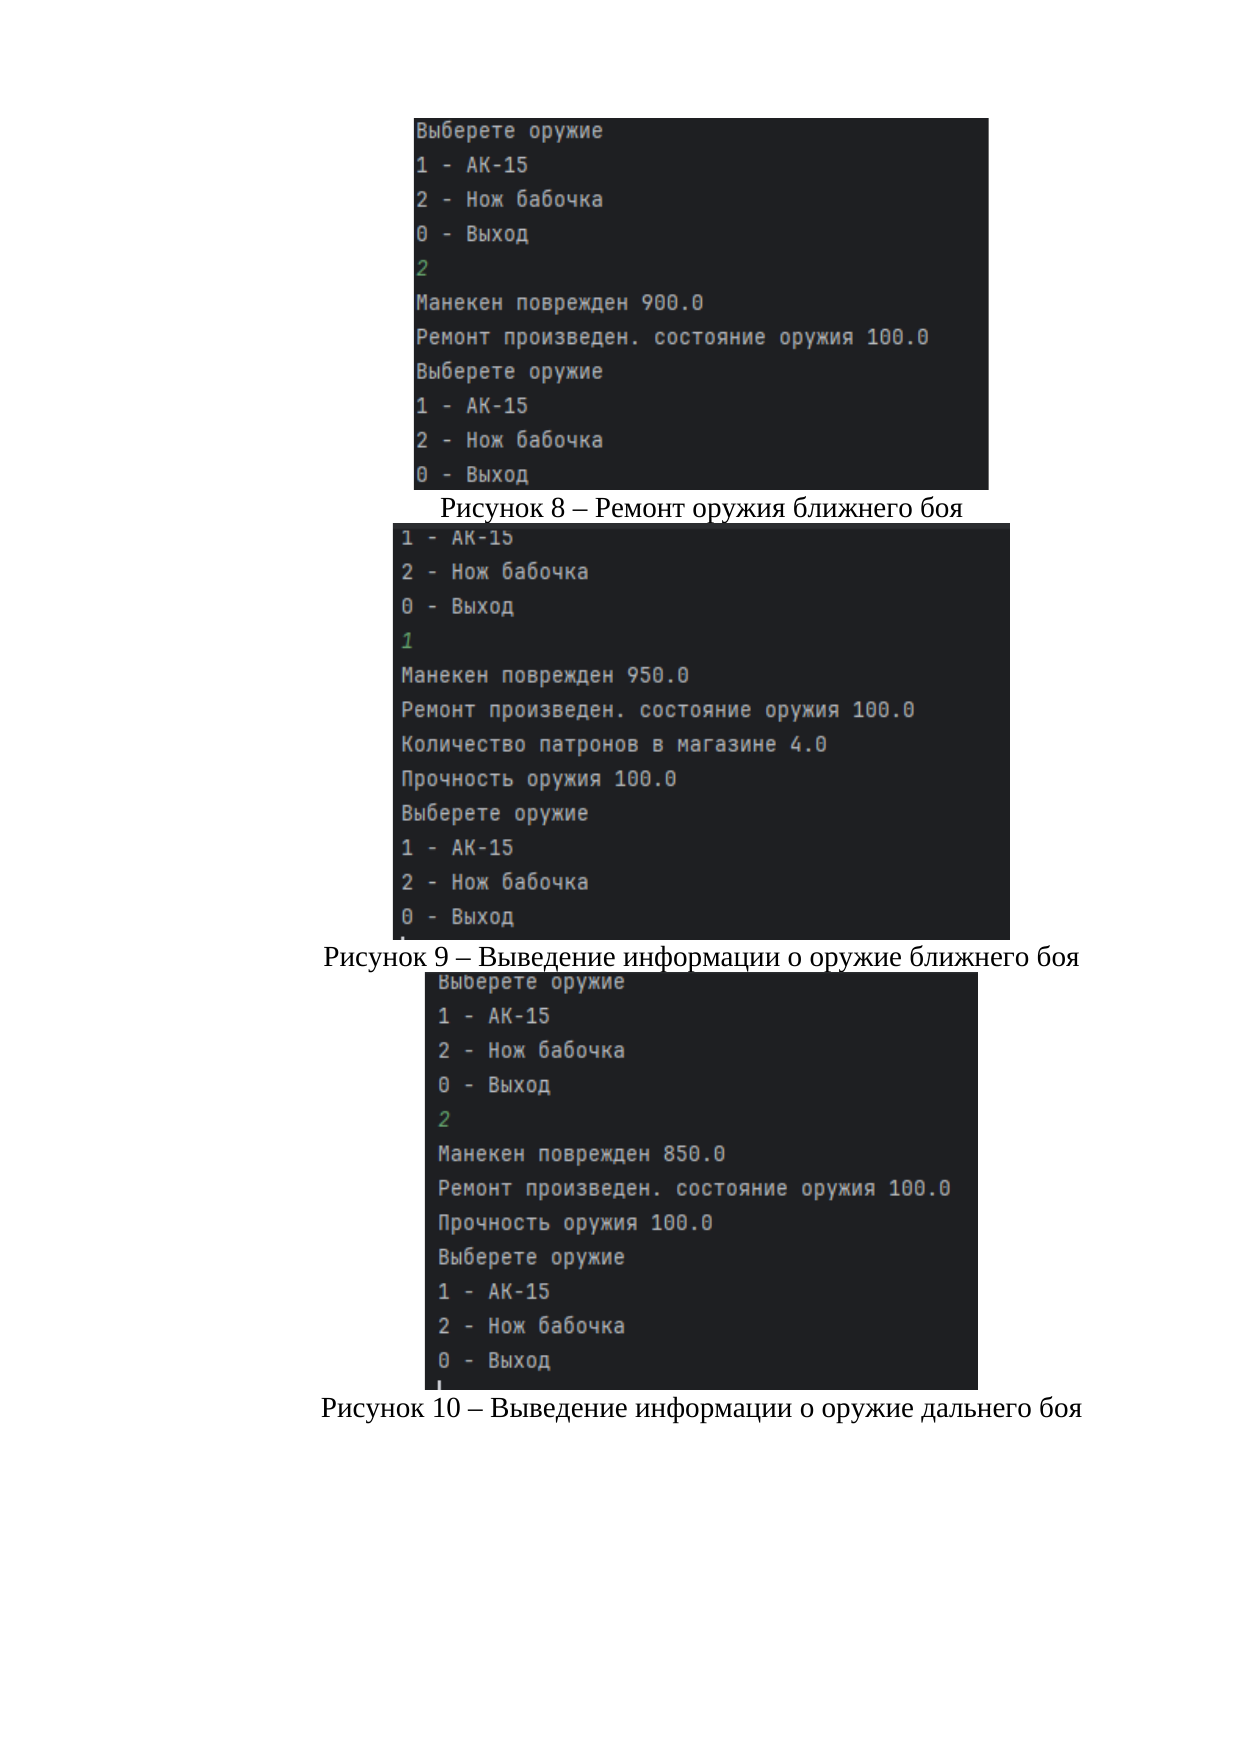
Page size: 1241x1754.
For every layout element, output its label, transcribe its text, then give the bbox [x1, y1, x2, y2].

text Рисунок 9 – Выведение информации о оружие ближнего боя [177, 939, 1152, 973]
picture [392, 523, 1010, 940]
picture [424, 972, 978, 1390]
text Рисунок 10 – Выведение информации о оружие дальнего боя [177, 1390, 1152, 1423]
picture [413, 118, 989, 490]
text Рисунок 8 – Ремонт оружия ближнего боя [177, 490, 1152, 523]
